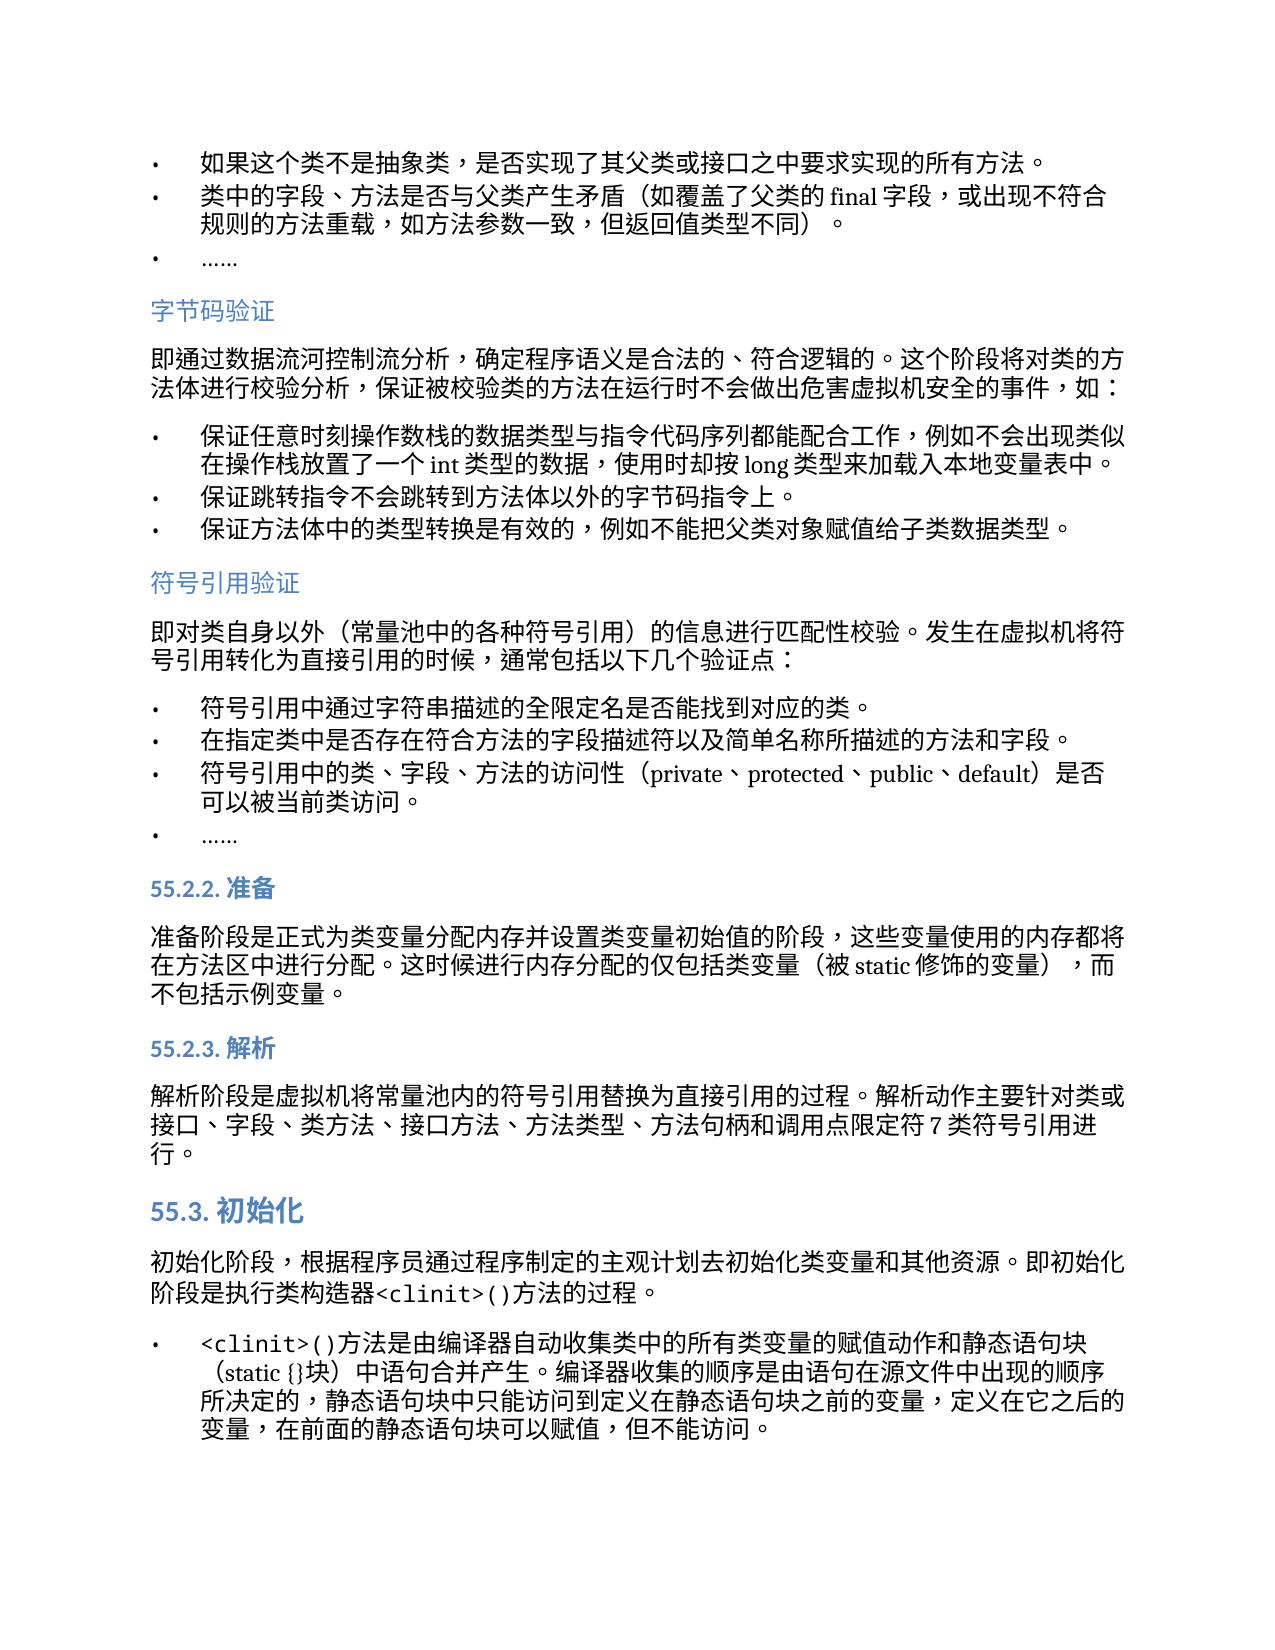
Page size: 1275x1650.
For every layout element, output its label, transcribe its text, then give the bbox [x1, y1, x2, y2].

list 符号引用中的类、字段、方法的访问性（private、protected、public、default）是否可以被当前类访问。 [150, 760, 1125, 817]
list 保证方法体中的类型转换是有效的，例如不能把父类对象赋值给子类数据类型。 [150, 516, 1125, 545]
list 保证任意时刻操作数栈的数据类型与指令代码序列都能配合工作，例如不会出现类似在操作栈放置了一个int类型的数据，使用时却按long类型来加载入本地变量表中。 [150, 422, 1125, 480]
subtitle 55.2.2. 准备 [150, 871, 1125, 905]
subtitle 55.2.3. 解析 [150, 1031, 1125, 1064]
list 如果这个类不是抽象类，是否实现了其父类或接口之中要求实现的所有方法。 [150, 150, 1125, 179]
list <clinit>()方法是由编译器自动收集类中的所有类变量的赋值动作和静态语句块（static {}块）中语句合并产生。编译器收集的顺序是由语句在源文件中出现的顺序所决定的，静态语句块中只能访问到定义在静态语句块之前的变量，定义在它之后的变量，在前面的静态语句块可以赋值，但不能访问。 [150, 1328, 1125, 1445]
text 初始化阶段，根据程序员通过程序制定的主观计划去初始化类变量和其他资源。即初始化阶段是执行类构造器<clinit>()方法的过程。 [150, 1249, 1125, 1309]
subtitle 字节码验证 [150, 293, 1125, 327]
text 准备阶段是正式为类变量分配内存并设置类变量初始值的阶段，这些变量使用的内存都将在方法区中进行分配。这时候进行内存分配的仅包括类变量（被static修饰的变量），而不包括示例变量。 [150, 923, 1125, 1010]
text 即通过数据流河控制流分析，确定程序语义是合法的、符合逻辑的。这个阶段将对类的方法体进行校验分析，保证被校验类的方法在运行时不会做出危害虚拟机安全的事件，如： [150, 346, 1125, 404]
text 即对类自身以外（常量池中的各种符号引用）的信息进行匹配性校验。发生在虚拟机将符号引用转化为直接引用的时候，通常包括以下几个验证点： [150, 618, 1125, 676]
list 类中的字段、方法是否与父类产生矛盾（如覆盖了父类的final字段，或出现不符合规则的方法重载，如方法参数一致，但返回值类型不同）。 [150, 182, 1125, 240]
list 在指定类中是否存在符合方法的字段描述符以及简单名称所描述的方法和字段。 [150, 727, 1125, 756]
list …… [150, 821, 1125, 850]
list …… [150, 244, 1125, 272]
subtitle 符号引用验证 [150, 566, 1125, 600]
text 解析阶段是虚拟机将常量池内的符号引用替换为直接引用的过程。解析动作主要针对类或接口、字段、类方法、接口方法、方法类型、方法句柄和调用点限定符7类符号引用进行。 [150, 1083, 1125, 1169]
list 符号引用中通过字符串描述的全限定名是否能找到对应的类。 [150, 695, 1125, 723]
subtitle 55.3. 初始化 [150, 1190, 1125, 1230]
list 保证跳转指令不会跳转到方法体以外的字节码指令上。 [150, 484, 1125, 512]
